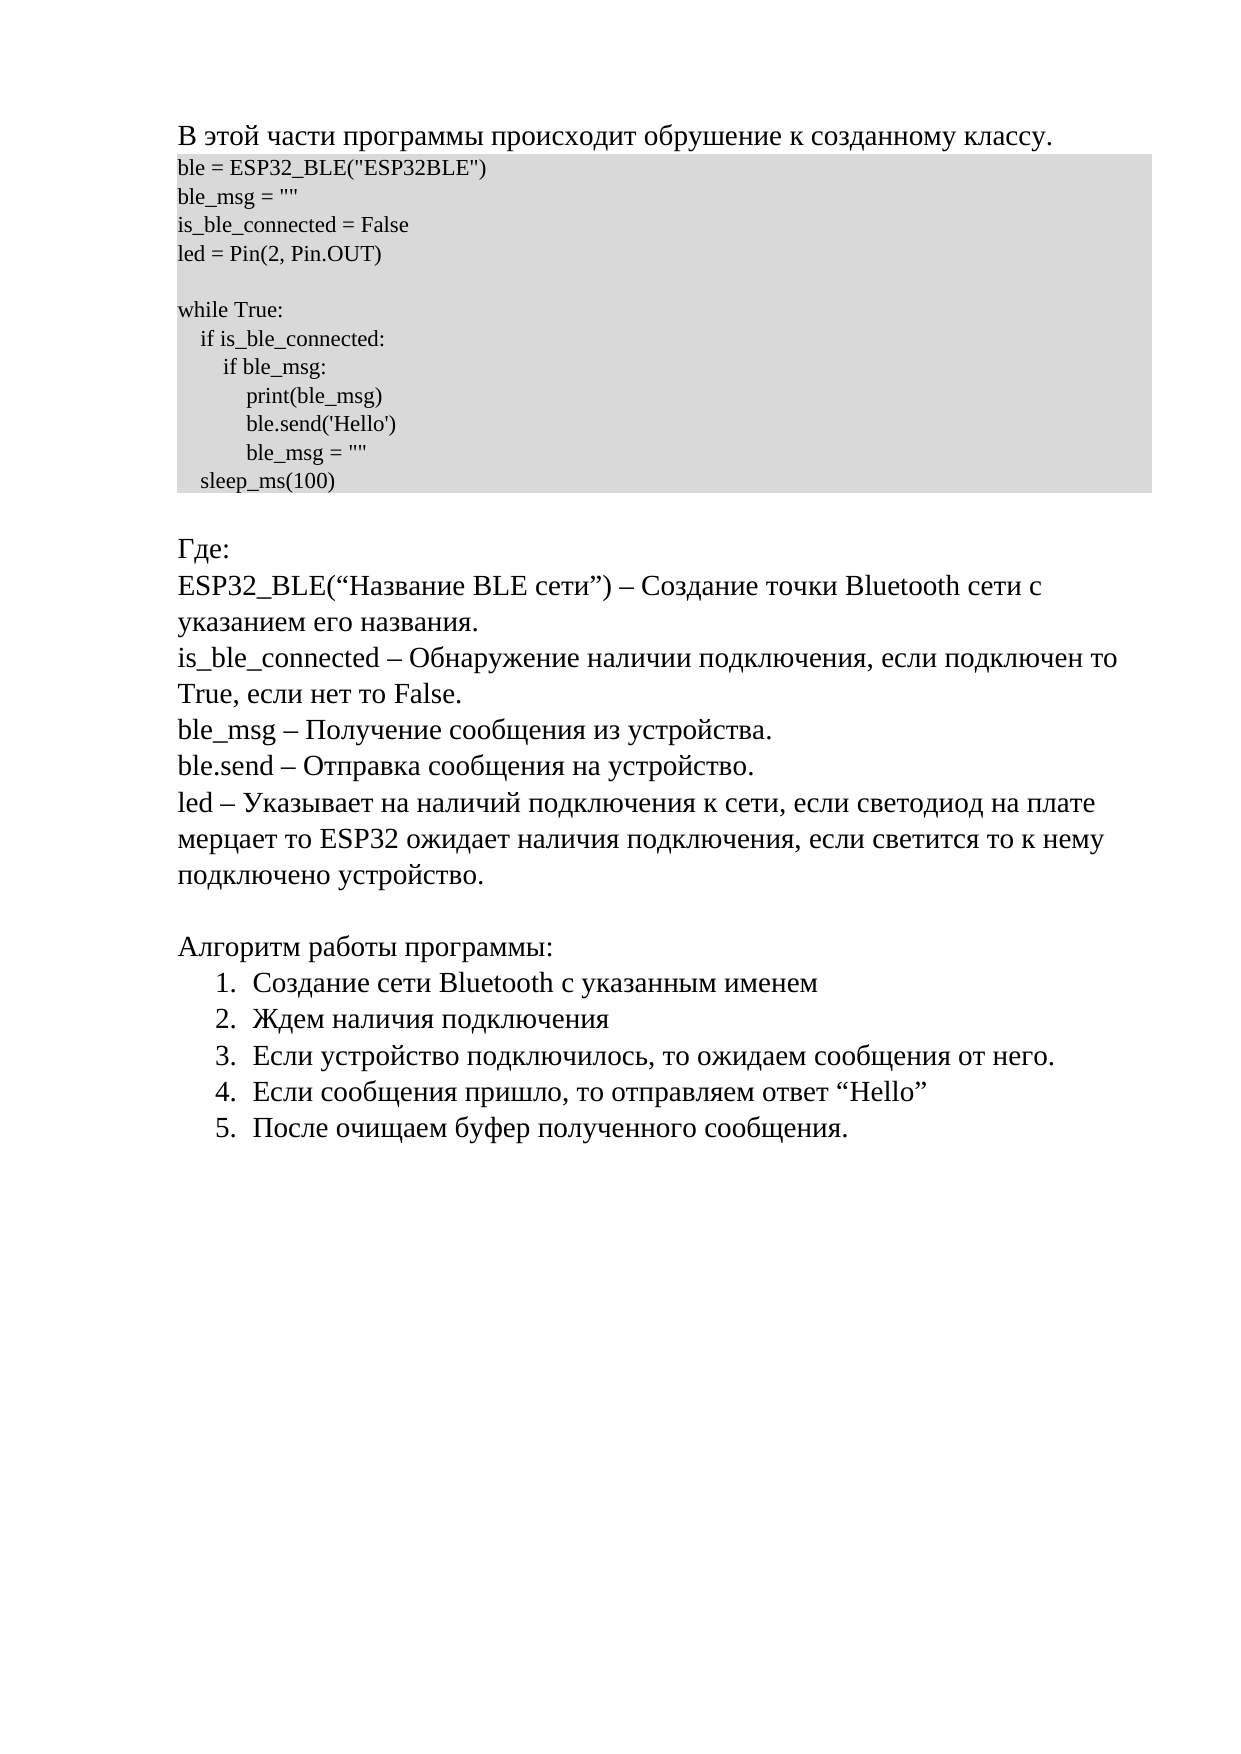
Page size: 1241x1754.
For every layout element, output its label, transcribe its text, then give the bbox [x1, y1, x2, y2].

text ble_msg – Получение сообщения из устройства. [177, 712, 1152, 746]
text ble.send('Hello') [177, 410, 1152, 437]
list Создание сети Bluetooth с указанным именем [215, 965, 1152, 999]
list После очищаем буфер полученного сообщения. [215, 1110, 1152, 1143]
text Алгоритм работы программы: [177, 929, 1152, 963]
list Если сообщения пришло, то отправляем ответ “Hello” [215, 1074, 1152, 1107]
text ble_msg = "" [177, 183, 1152, 209]
text ble = ESP32_BLE("ESP32BLE") [177, 154, 1152, 181]
text print(ble_msg) [177, 382, 1152, 408]
text is_ble_connected – Обнаружение наличии подключения, если подключен то True, если нет то False. [177, 640, 1152, 710]
text В этой части программы происходит обрушение к созданному классу. [177, 118, 1152, 152]
text ble.send – Отправка сообщения на устройство. [177, 748, 1152, 782]
text ESP32_BLE(“Название BLE сети”) – Создание точки Bluetooth сети с указанием его названия. [177, 568, 1152, 637]
list Если устройство подключилось, то ожидаем сообщения от него. [215, 1038, 1152, 1071]
text Где: [177, 532, 1152, 565]
text ble_msg = "" [177, 439, 1152, 465]
text led – Указывает на наличий подключения к сети, если светодиод на плате мерцает то ESP32 ожидает наличия подключения, если светится то к нему подключено устройство. [177, 785, 1152, 891]
text if ble_msg: [177, 353, 1152, 380]
text sleep_ms(100) [177, 467, 1152, 493]
text is_ble_connected = False [177, 211, 1152, 237]
list Ждем наличия подключения [215, 1002, 1152, 1035]
text led = Pin(2, Pin.OUT) [177, 239, 1152, 266]
text while True: [177, 296, 1152, 323]
text if is_ble_connected: [177, 325, 1152, 351]
